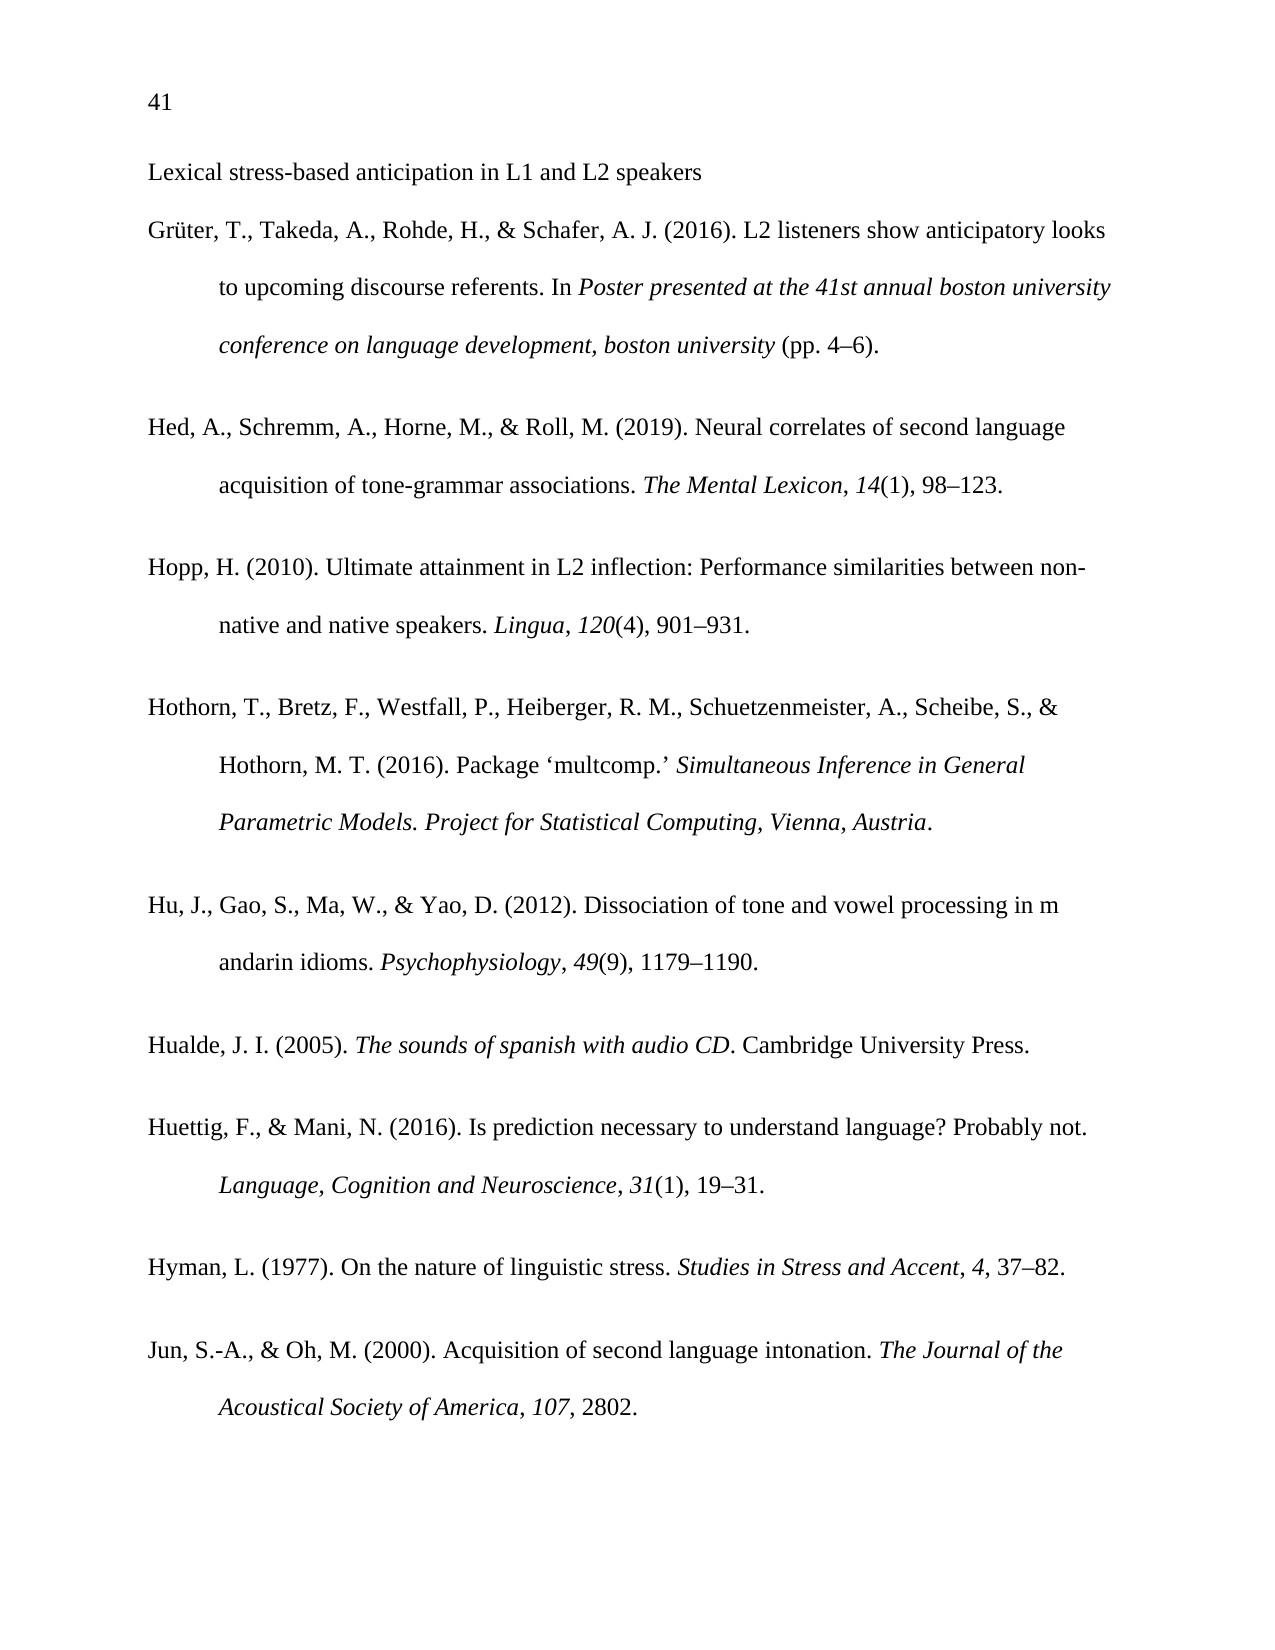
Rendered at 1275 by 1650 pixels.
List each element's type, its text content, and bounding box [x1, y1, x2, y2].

text Grüter, T., Takeda, A., Rohde, H., & Schafer, A. J. (2016). L2 listeners show anticipatory looks to upcoming discourse referents. In Poster presented at the 41st annual boston university conference on language development, boston university (pp. 4–6). [148, 215, 1127, 359]
text Jun, S.-A., & Oh, M. (2000). Acquisition of second language intonation. The Journal of the Acoustical Society of America, 107, 2802. [148, 1335, 1127, 1421]
text Hothorn, T., Bretz, F., Westfall, P., Heiberger, R. M., Schuetzenmeister, A., Scheibe, S., & Hothorn, M. T. (2016). Package ‘multcomp.’ Simultaneous Inference in General Parametric Models. Project for Statistical Computing, Vienna, Austria. [148, 692, 1127, 836]
text Huettig, F., & Mani, N. (2016). Is prediction necessary to understand language? Probably not. Language, Cognition and Neuroscience, 31(1), 19–31. [148, 1112, 1127, 1199]
text Hopp, H. (2010). Ultimate attainment in L2 inflection: Performance similarities between non-native and native speakers. Lingua, 120(4), 901–931. [148, 552, 1127, 639]
text Hualde, J. I. (2005). The sounds of spanish with audio CD. Cambridge University Press. [148, 1030, 1127, 1059]
text Hed, A., Schremm, A., Horne, M., & Roll, M. (2019). Neural correlates of second language acquisition of tone-grammar associations. The Mental Lexicon, 14(1), 98–123. [148, 412, 1127, 499]
text Hu, J., Gao, S., Ma, W., & Yao, D. (2012). Dissociation of tone and vowel processing in m andarin idioms. Psychophysiology, 49(9), 1179–1190. [148, 890, 1127, 976]
text Hyman, L. (1977). On the nature of linguistic stress. Studies in Stress and Accent, 4, 37–82. [148, 1252, 1127, 1281]
